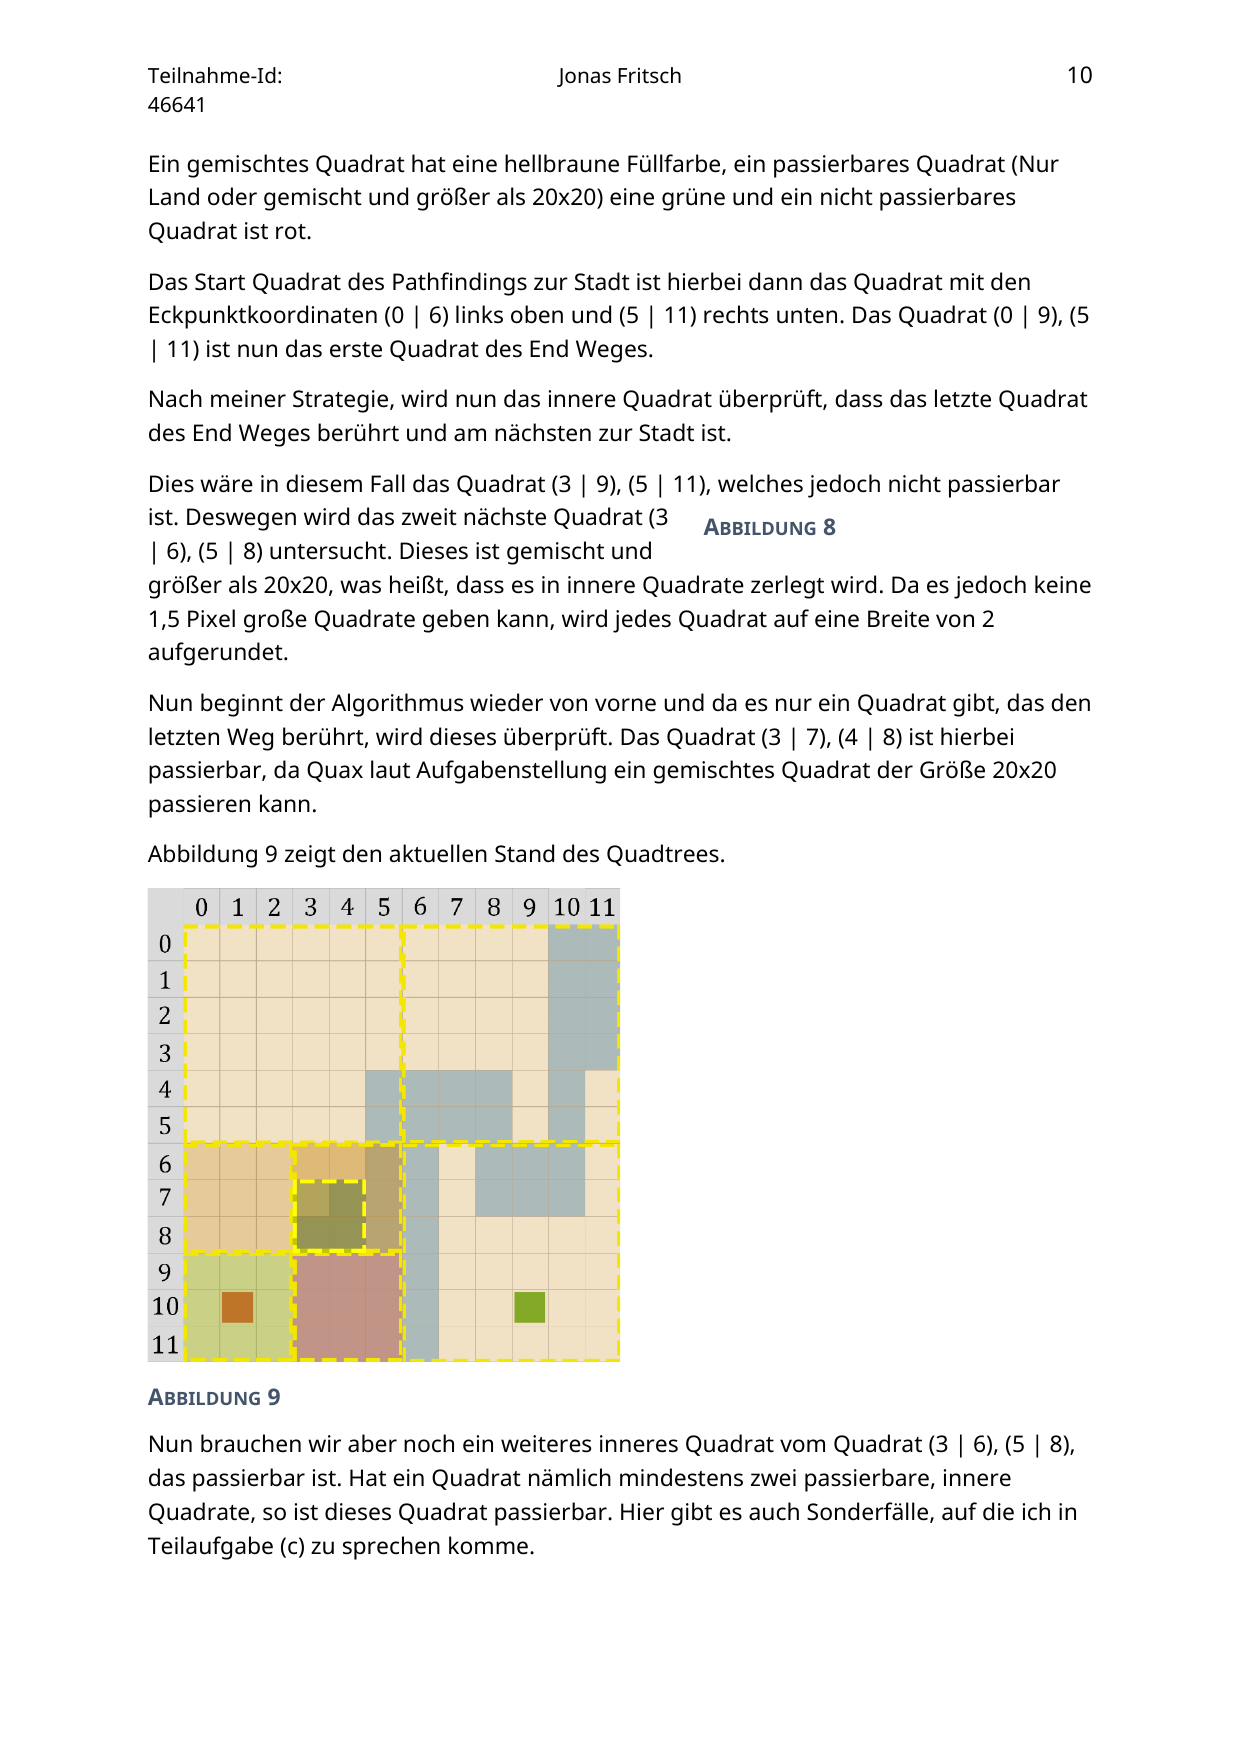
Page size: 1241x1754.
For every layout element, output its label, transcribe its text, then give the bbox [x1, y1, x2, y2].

text Das Start Quadrat des Pathfindings zur Stadt ist hierbei dann das Quadrat mit den Eckpunktkoordinaten (0 | 6) links oben und (5 | 11) rechts unten. Das Quadrat (0 | 9), (5 | 11) ist nun das erste Quadrat des End Weges. [148, 266, 1093, 364]
text Dies wäre in diesem Fall das Quadrat (3 | 9), (5 | 11), welches jedoch nicht passierbar ist. Deswegen wird das zweit nächste Quadrat (3 | 6), (5 | 8) untersucht. Dieses ist gemischt und größer als 20x20, was heißt, dass es in innere Quadrate zerlegt wird. Da es jedoch keine 1,5 Pixel große Quadrate geben kann, wird jedes Quadrat auf eine Breite von 2 aufgerundet. [148, 468, 1093, 668]
text Nach meiner Strategie, wird nun das innere Quadrat überprüft, dass das letzte Quadrat des End Weges berührt und am nächsten zur Stadt ist. [148, 383, 1093, 448]
picture [147, 888, 621, 1362]
text Ein gemischtes Quadrat hat eine hellbraune Füllfarbe, ein passierbares Quadrat (Nur Land oder gemischt und größer als 20x20) eine grüne und ein nicht passierbares Quadrat ist rot. [148, 148, 1093, 246]
text Abbildung 9 zeigt den aktuellen Stand des Quadtrees. [148, 838, 1093, 870]
text Nun brauchen wir aber noch ein weiteres inneres Quadrat vom Quadrat (3 | 6), (5 | 8), das passierbar ist. Hat ein Quadrat nämlich mindestens zwei passierbare, innere Quadrate, so ist dieses Quadrat passierbar. Hier gibt es auch Sonderfälle, auf die ich in Teilaufgabe (c) zu sprechen komme. [148, 1428, 1093, 1561]
text Nun beginnt der Algorithmus wieder von vorne und da es nur ein Quadrat gibt, das den letzten Weg berührt, wird dieses überprüft. Das Quadrat (3 | 7), (4 | 8) ist hierbei passierbar, da Quax laut Aufgabenstellung ein gemischtes Quadrat der Größe 20x20 passieren kann. [148, 687, 1093, 819]
